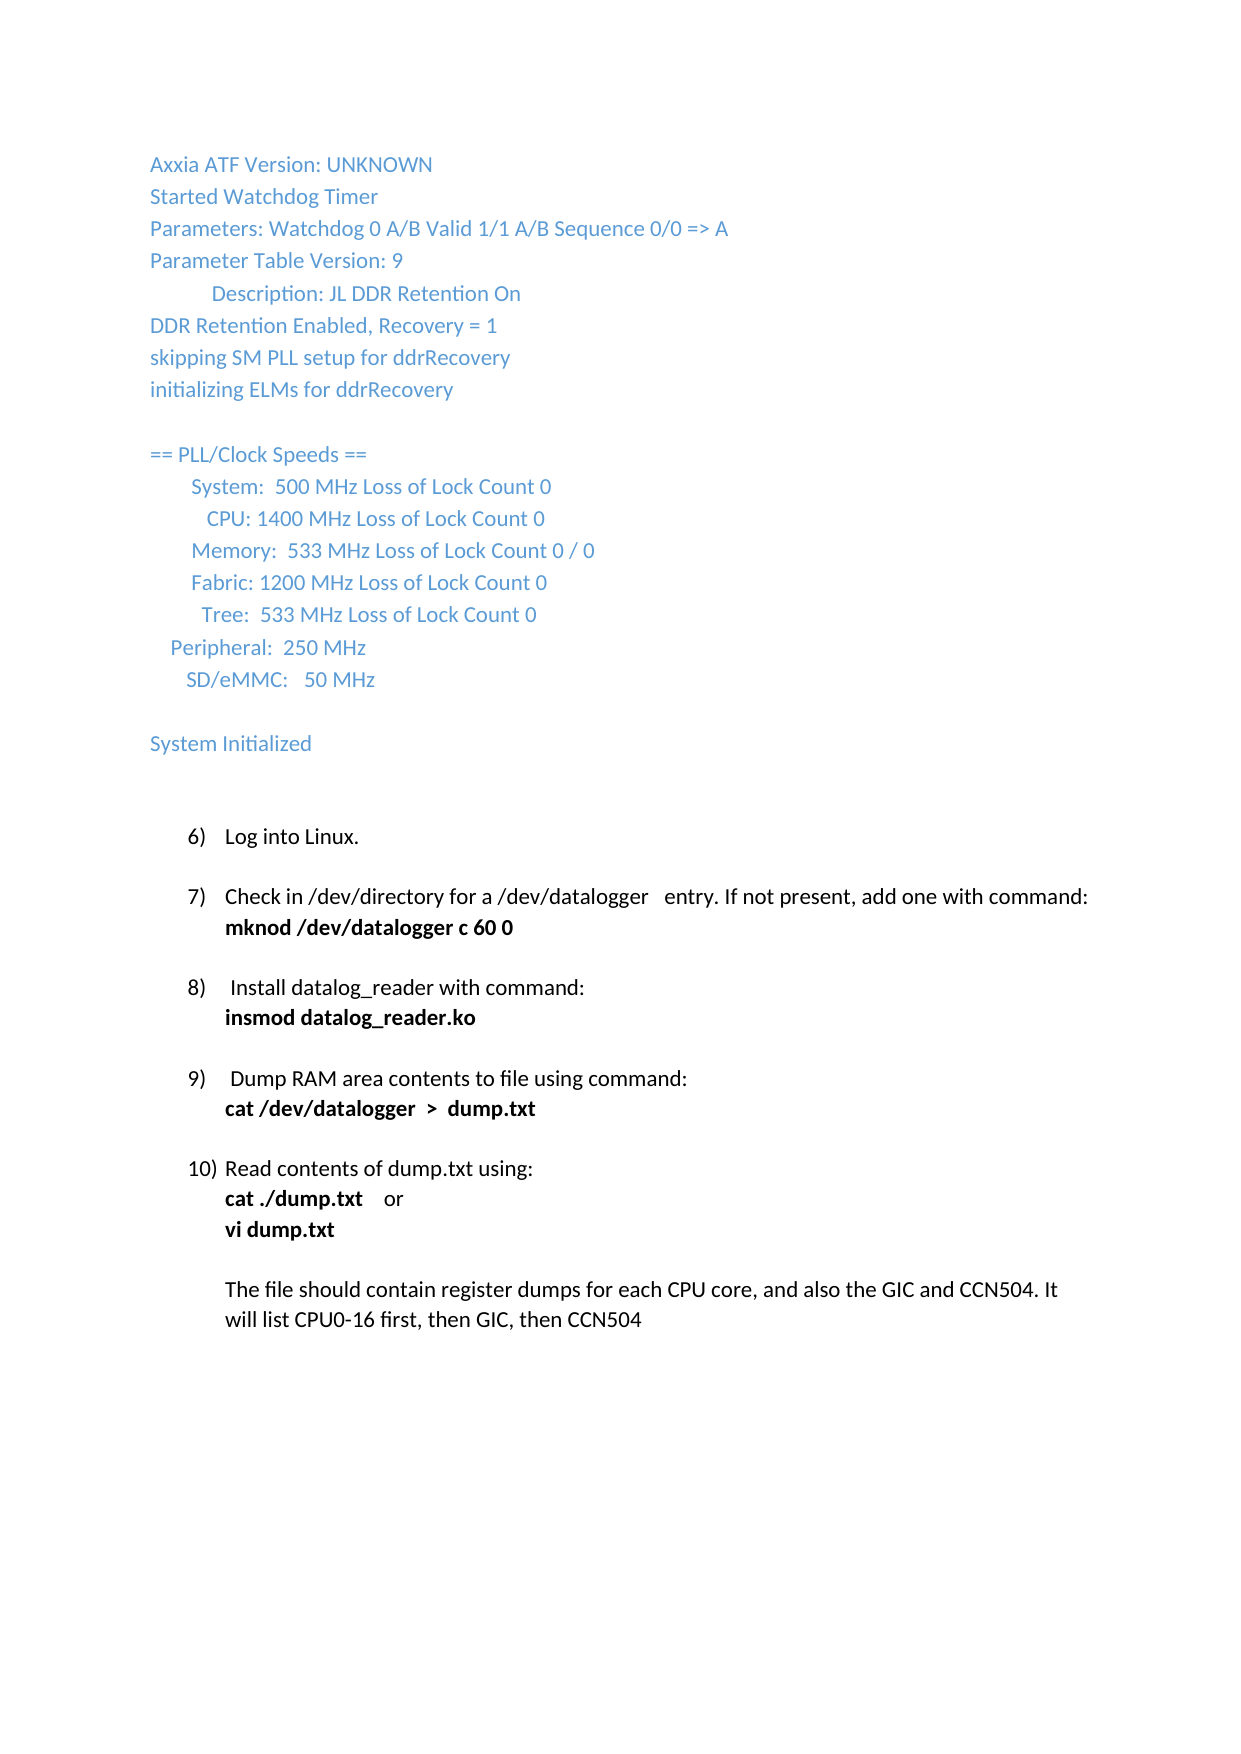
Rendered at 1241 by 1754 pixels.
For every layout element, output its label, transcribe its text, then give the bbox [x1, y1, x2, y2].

list The file should contain register dumps for each CPU core, and also the GIC and CCN504. It will list CPU0-16 first, then GIC, then CCN504 [225, 1275, 1090, 1333]
text initializing ELMs for ddrRecovery [150, 375, 1090, 403]
list Check in /dev/directory for a /dev/datalogger entry. If not present, add one with command: [187, 882, 1090, 910]
text System: 500 MHz Loss of Lock Count 0 [150, 472, 1090, 500]
text Peripheral: 250 MHz [150, 633, 1090, 661]
list Install datalog_reader with command: [187, 973, 1090, 1001]
list insmod datalog_reader.ko [225, 1003, 1090, 1031]
text Parameters: Watchdog 0 A/B Valid 1/1 A/B Sequence 0/0 => A [150, 214, 1090, 242]
text Parameter Table Version: 9 [150, 247, 1090, 274]
text Started Watchdog Timer [150, 182, 1090, 210]
text Description: JL DDR Retention On [150, 279, 1090, 307]
list cat /dev/datalogger > dump.txt [225, 1094, 1090, 1122]
text skipping SM PLL setup for ddrRecovery [150, 343, 1090, 371]
text Fabric: 1200 MHz Loss of Lock Count 0 [150, 568, 1090, 596]
text Memory: 533 MHz Loss of Lock Count 0 / 0 [150, 536, 1090, 564]
list Read contents of dump.txt using: [187, 1154, 1090, 1182]
list cat ./dump.txt or [225, 1184, 1090, 1212]
text Axxia ATF Version: UNKNOWN [150, 150, 1090, 178]
text System Initialized [150, 729, 1090, 757]
text CPU: 1400 MHz Loss of Lock Count 0 [150, 504, 1090, 532]
list Dump RAM area contents to file using command: [187, 1064, 1090, 1092]
list vi dump.txt [225, 1215, 1090, 1243]
text Tree: 533 MHz Loss of Lock Count 0 [150, 601, 1090, 629]
text DDR Retention Enabled, Recovery = 1 [150, 311, 1090, 339]
list mknod /dev/datalogger c 60 0 [225, 913, 1090, 941]
list Log into Linux. [187, 822, 1090, 850]
text SD/eMMC: 50 MHz [150, 665, 1090, 693]
text == PLL/Clock Speeds == [150, 440, 1090, 468]
